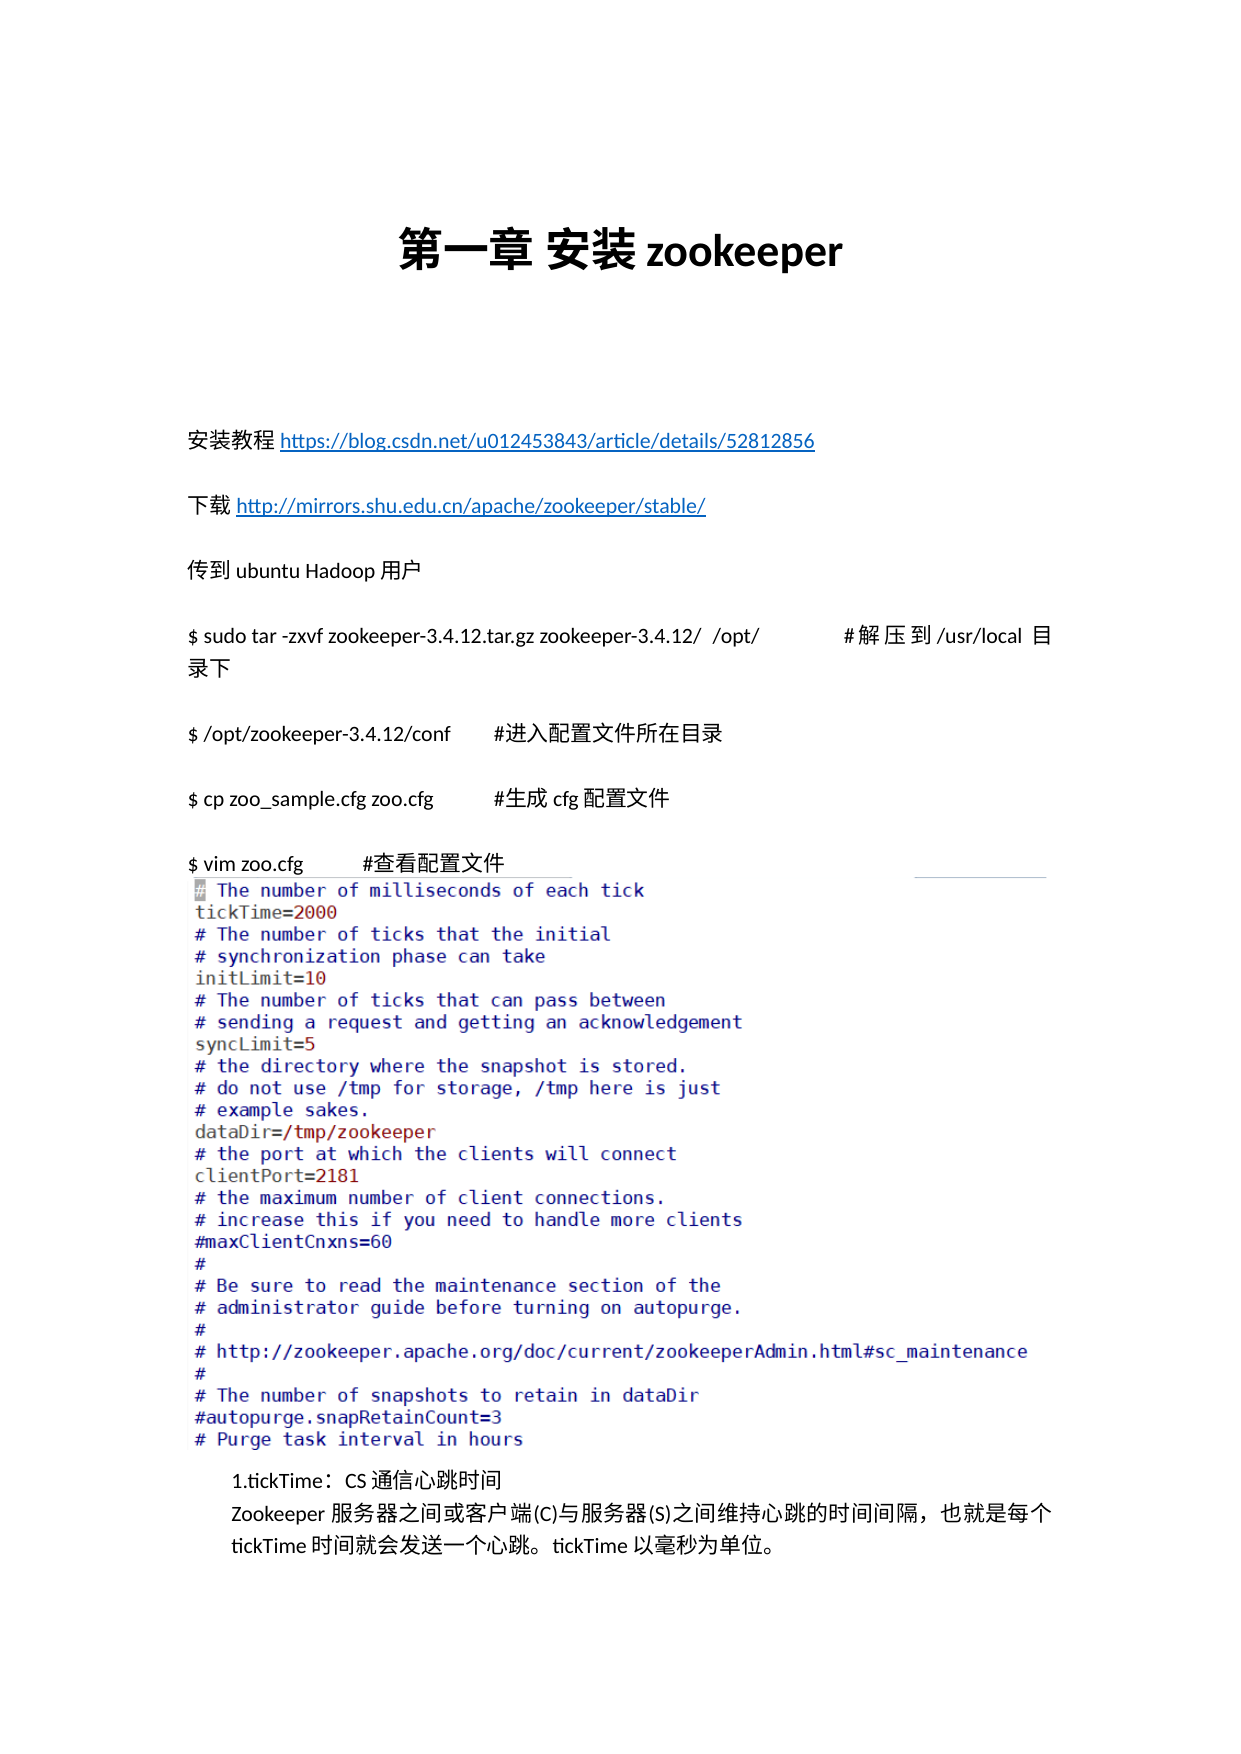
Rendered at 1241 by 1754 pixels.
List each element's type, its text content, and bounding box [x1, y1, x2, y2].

text 传到ubuntu Hadoop用户 [187, 553, 1053, 585]
picture [187, 877, 1053, 1450]
text $ cp zoo_sample.cfg zoo.cfg #生成cfg配置文件 [187, 780, 1053, 813]
text $ vim zoo.cfg #查看配置文件 [187, 845, 1053, 877]
text 1.tickTime：CS通信心跳时间 [231, 1463, 1053, 1495]
text $ sudo tar -zxvf zookeeper-3.4.12.tar.gz zookeeper-3.4.12/ /opt/ #解压到/usr/local目录下 [187, 618, 1053, 683]
subtitle 安装zookeeper [187, 197, 1053, 295]
text 下载 http://mirrors.shu.edu.cn/apache/zookeeper/stable/ [187, 488, 1053, 520]
text Zookeeper 服务器之间或客户端(C)与服务器(S)之间维持心跳的时间间隔，也就是每个 tickTime 时间就会发送一个心跳。tickTime以毫秒为单位。 [231, 1495, 1053, 1560]
text $ /opt/zookeeper-3.4.12/conf #进入配置文件所在目录 [187, 715, 1053, 748]
text 安装教程 https://blog.csdn.net/u012453843/article/details/52812856 [187, 423, 1053, 455]
